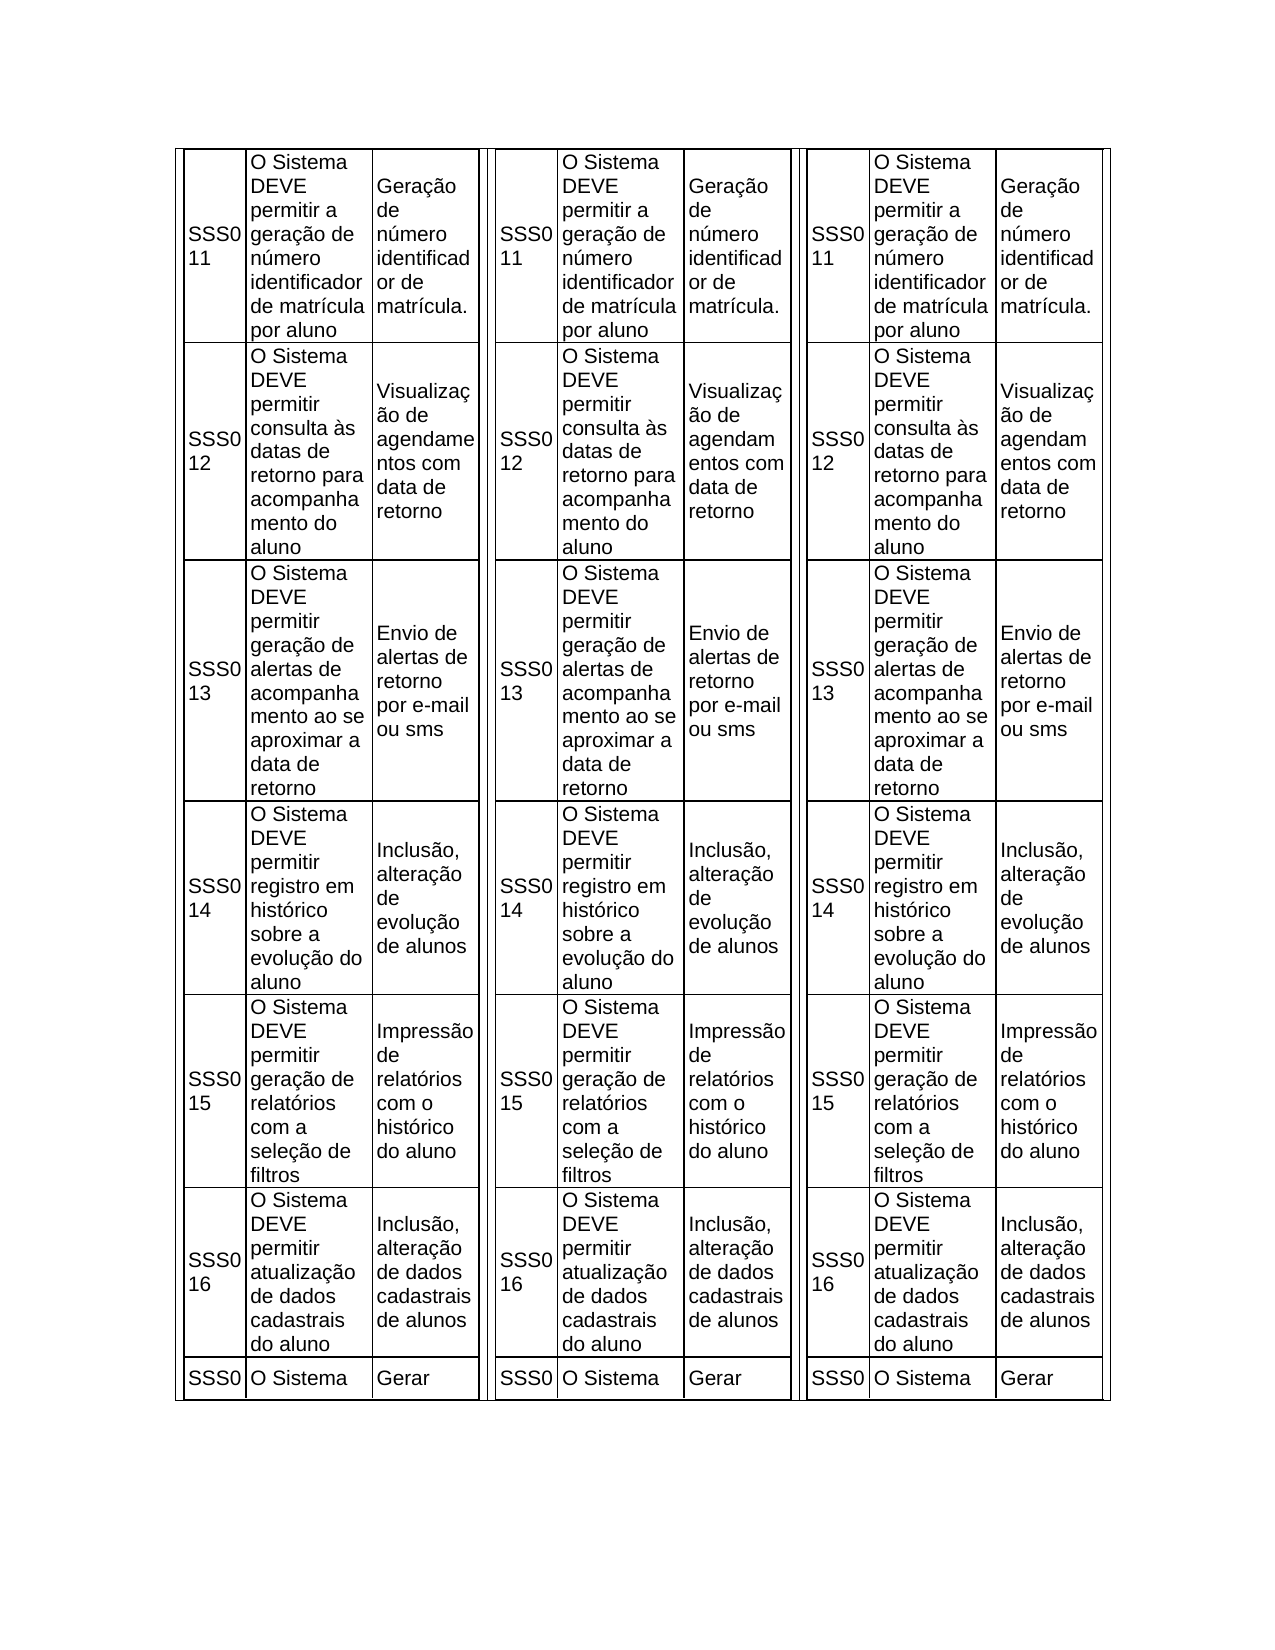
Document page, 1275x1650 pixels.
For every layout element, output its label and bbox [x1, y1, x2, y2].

table_cell [685, 995, 790, 1187]
table_cell [997, 995, 1102, 1187]
table_cell [496, 1358, 790, 1399]
table_cell [870, 1188, 995, 1356]
table_cell [185, 1188, 245, 1356]
table_cell [808, 1188, 869, 1356]
table_cell [870, 995, 995, 1187]
table_cell [685, 1188, 790, 1356]
table_cell [496, 802, 557, 994]
table_cell [496, 561, 557, 800]
table_cell [997, 343, 1102, 559]
table_cell [808, 802, 869, 994]
table_cell [808, 995, 869, 1187]
table_cell [247, 995, 372, 1187]
table_cell [480, 149, 487, 1400]
table_cell [496, 150, 557, 342]
table_cell [558, 802, 683, 994]
table_cell [1103, 149, 1110, 1400]
table_cell [558, 561, 683, 800]
table_cell [870, 561, 995, 800]
table_cell [496, 343, 557, 559]
table_cell [185, 802, 245, 994]
table_cell [808, 150, 869, 342]
table_cell [247, 343, 372, 559]
table_cell [997, 1188, 1102, 1356]
table_cell [247, 802, 372, 994]
table_cell [496, 1188, 557, 1356]
table_cell [373, 995, 478, 1187]
table_cell [685, 343, 790, 559]
table_cell [185, 343, 245, 559]
table_cell [185, 561, 245, 800]
table_cell [870, 802, 995, 994]
table_cell [373, 802, 478, 994]
table_cell [247, 1188, 372, 1356]
table_cell [558, 343, 683, 559]
table_cell [373, 1188, 478, 1356]
table_cell [373, 343, 478, 559]
table_cell [870, 343, 995, 559]
table_cell [800, 149, 806, 1400]
table_cell [558, 150, 683, 342]
table_cell [247, 561, 372, 800]
table_cell [997, 150, 1102, 342]
table_cell [373, 561, 478, 800]
table_cell [185, 150, 245, 342]
table_cell [808, 1358, 1102, 1399]
table_cell [496, 995, 557, 1187]
table_cell [997, 561, 1102, 800]
table_cell [808, 343, 869, 559]
table_cell [373, 150, 478, 342]
table_cell [558, 995, 683, 1187]
table_cell [185, 1358, 478, 1399]
table_cell [488, 149, 495, 1400]
table_cell [685, 561, 790, 800]
table_cell [792, 149, 799, 1400]
table_cell [685, 150, 790, 342]
table_cell [176, 149, 183, 1400]
table_cell [870, 150, 995, 342]
table_cell [997, 802, 1102, 994]
table_cell [247, 150, 372, 342]
table_cell [685, 802, 790, 994]
table_cell [185, 995, 245, 1187]
table_cell [808, 561, 869, 800]
table_cell [558, 1188, 683, 1356]
